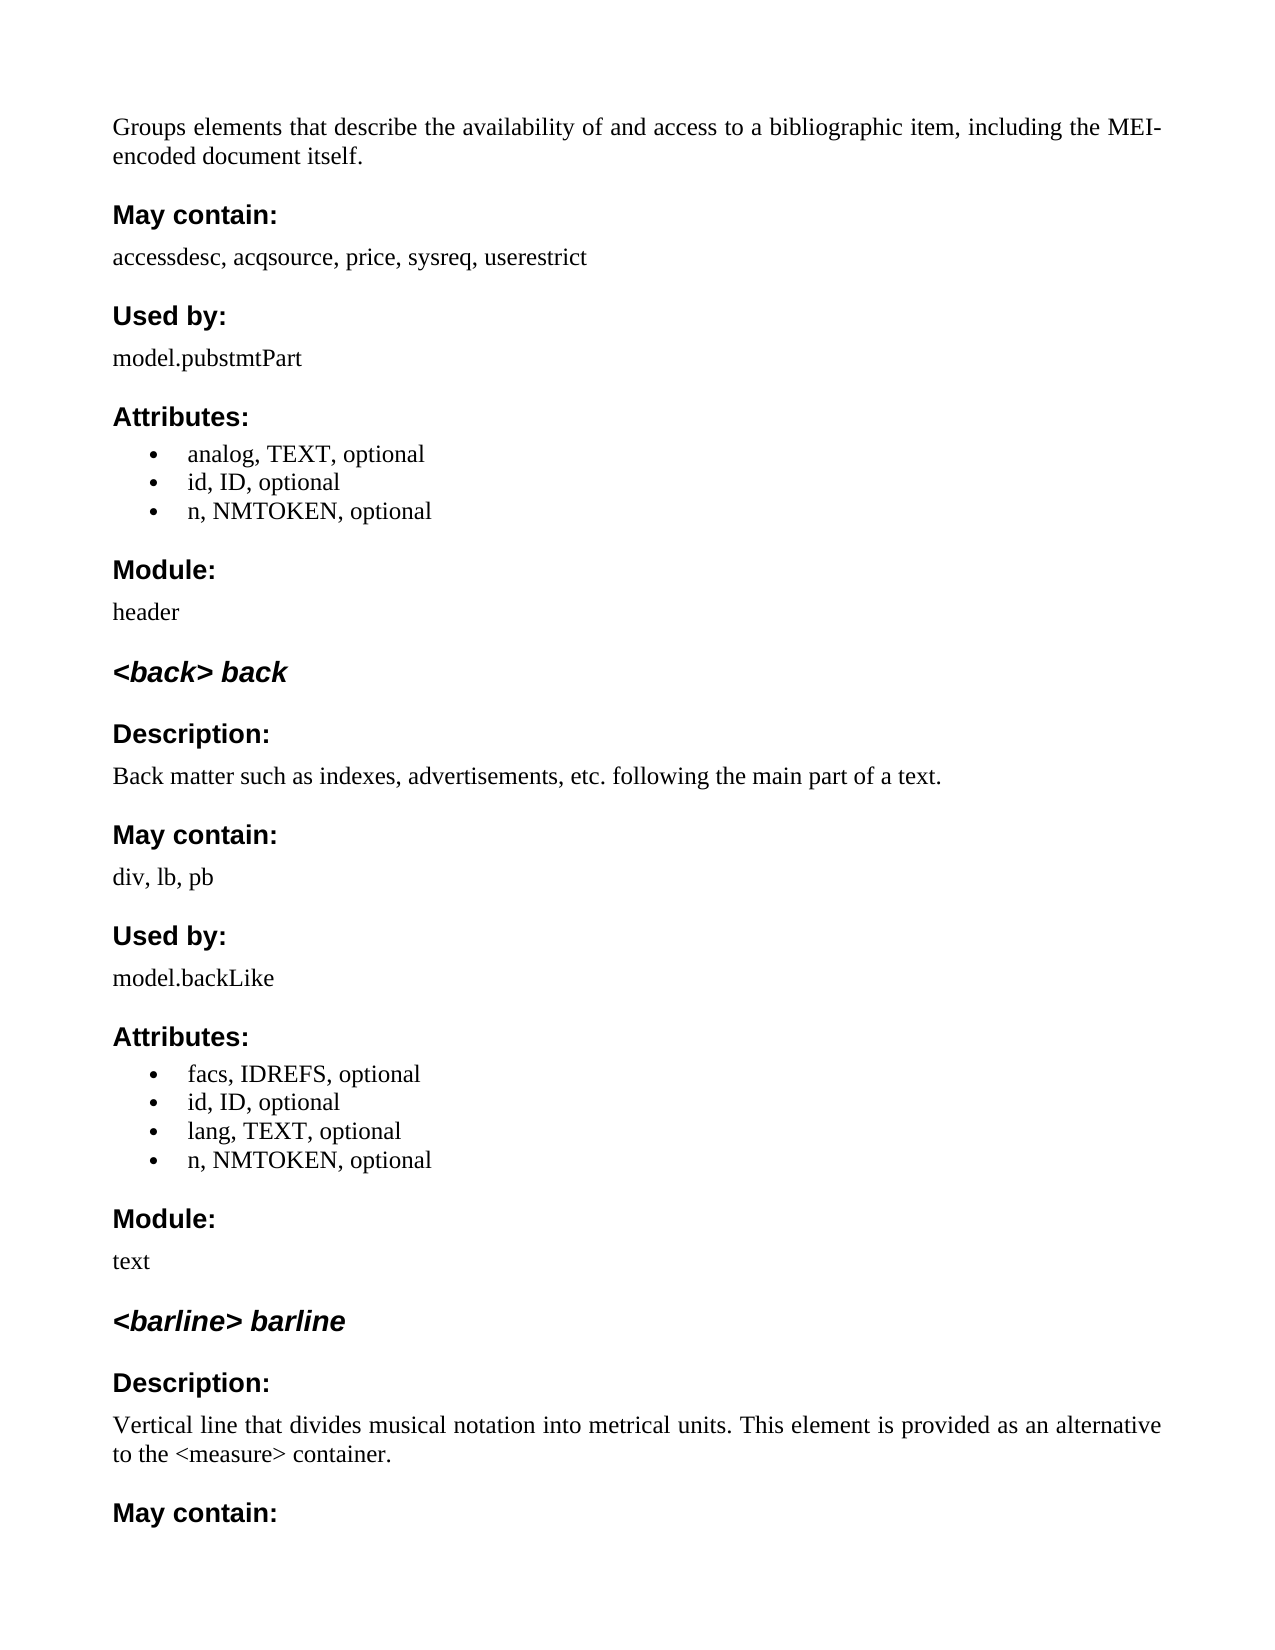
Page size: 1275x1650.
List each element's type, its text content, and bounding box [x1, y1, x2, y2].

text May contain: [112, 819, 1162, 850]
list id, ID, optional [150, 1087, 1162, 1116]
list facs, IDREFS, optional [150, 1059, 1162, 1087]
text Attributes: [112, 401, 1162, 433]
text Groups elements that describe the availability of and access to a bibliographic item, including the MEI-encoded document itself. [112, 112, 1162, 170]
list n, NMTOKEN, optional [150, 496, 1162, 525]
text Used by: [112, 920, 1162, 952]
text Module: [112, 554, 1162, 585]
list lang, TEXT, optional [150, 1116, 1162, 1145]
text header [112, 597, 1162, 626]
list n, NMTOKEN, optional [150, 1145, 1162, 1174]
list id, ID, optional [150, 467, 1162, 496]
text <back> back [112, 655, 1162, 689]
text <barline> barline [112, 1304, 1162, 1338]
text Back matter such as indexes, advertisements, etc. following the main part of a text. [112, 761, 1162, 790]
text Attributes: [112, 1021, 1162, 1053]
text Vertical line that divides musical notation into metrical units. This element is provided as an alternative to the <measure> container. [112, 1410, 1162, 1467]
text Used by: [112, 300, 1162, 332]
text accessdesc, acqsource, price, sysreq, userestrict [112, 242, 1162, 271]
text model.pubstmtPart [112, 343, 1162, 372]
text May contain: [112, 1497, 1162, 1528]
text text [112, 1246, 1162, 1275]
text Description: [112, 1367, 1162, 1398]
text Description: [112, 718, 1162, 749]
text div, lb, pb [112, 862, 1162, 891]
text May contain: [112, 199, 1162, 230]
text Module: [112, 1203, 1162, 1234]
list analog, TEXT, optional [150, 439, 1162, 467]
text model.backLike [112, 963, 1162, 992]
